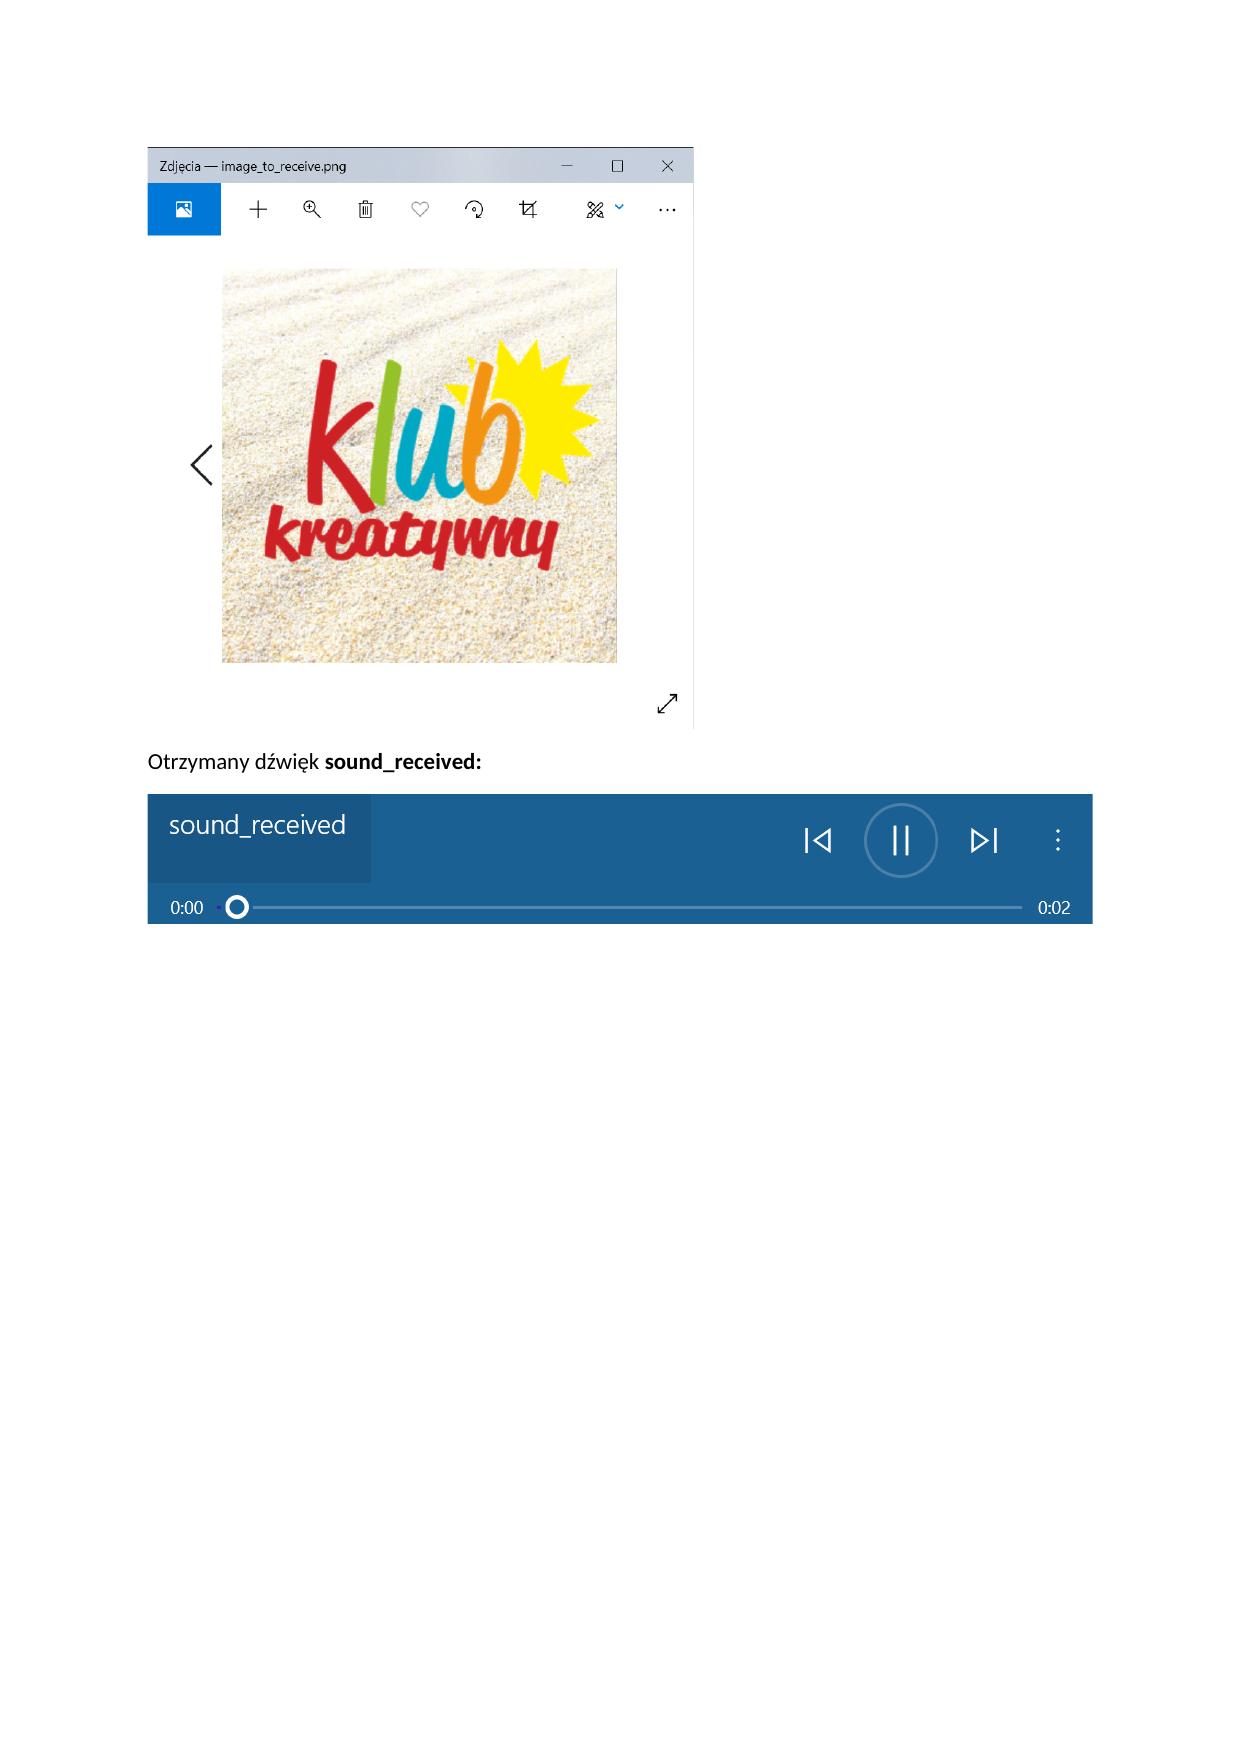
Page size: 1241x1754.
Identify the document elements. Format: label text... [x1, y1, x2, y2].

picture [147, 147, 694, 729]
picture [147, 794, 1093, 924]
text Otrzymany dźwięk sound_received: [148, 747, 1093, 775]
